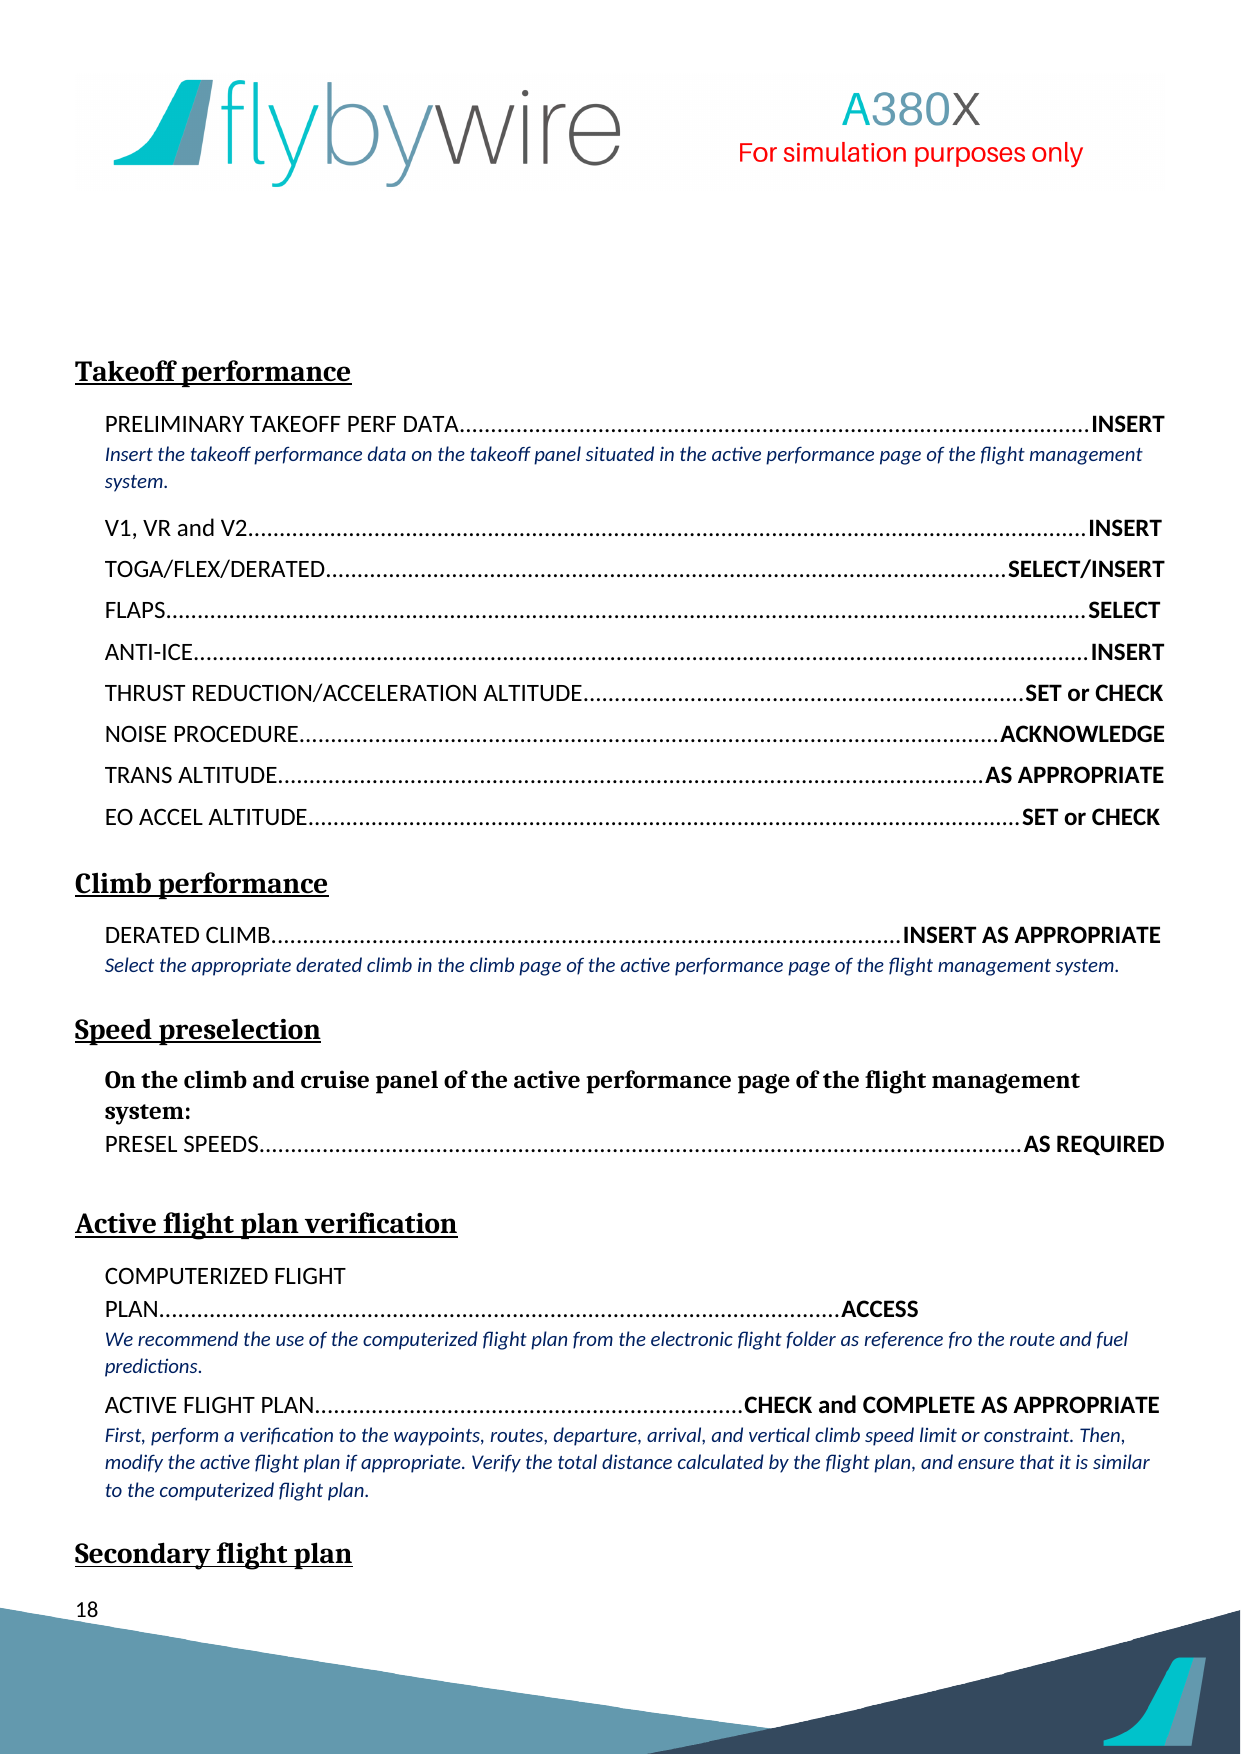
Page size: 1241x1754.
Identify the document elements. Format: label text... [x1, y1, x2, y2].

text We recommend the use of the computerized flight plan from the electronic flight folder as reference fro the route and fuel predictions. [104, 1326, 1165, 1379]
text EO ACCEL ALTITUDE.................................................................................................................SET or CHECK [104, 801, 1165, 831]
picture [75, 73, 1165, 191]
text V1, VR and V2.....................................................................................................................................INSERT [104, 512, 1165, 543]
text ANTI-ICE..............................................................................................................................................INSERT [104, 636, 1165, 666]
text PRELIMINARY TAKEOFF PERF DATA....................................................................................................INSERT [104, 408, 1165, 438]
text TOGA/FLEX/DERATED............................................................................................................SELECT/INSERT [104, 553, 1165, 584]
text First, perform a verification to the waypoints, routes, departure, arrival, and vertical climb speed limit or constraint. Then, modify the active flight plan if appropriate. Verify the total distance calculated by the flight plan, and ensure that it is similar to the computerized flight plan. [104, 1422, 1165, 1502]
text TRANS ALTITUDE................................................................................................................AS APPROPRIATE [104, 760, 1165, 790]
text Speed preselection [75, 1013, 1165, 1046]
text DERATED CLIMB....................................................................................................INSERT AS APPROPRIATE [104, 919, 1165, 950]
text Active flight plan verification [75, 1207, 1165, 1241]
text On the climb and cruise panel of the active performance page of the flight management system: [104, 1066, 1165, 1125]
text Takeoff performance [75, 355, 1165, 388]
picture [0, 1606, 1241, 1754]
text ACTIVE FLIGHT PLAN....................................................................CHECK and COMPLETE AS APPROPRIATE [104, 1389, 1165, 1420]
text FLAPS..................................................................................................................................................SELECT [104, 595, 1165, 625]
text COMPUTERIZED FLIGHT PLAN............................................................................................................ACCESS [104, 1260, 1165, 1324]
text Secondary flight plan [75, 1537, 1165, 1571]
text Insert the takeoff performance data on the takeoff panel situated in the active performance page of the flight management system. [104, 441, 1165, 493]
text PRESEL SPEEDS.........................................................................................................................AS REQUIRED [104, 1128, 1165, 1158]
text THRUST REDUCTION/ACCELERATION ALTITUDE......................................................................SET or CHECK [104, 677, 1165, 708]
text NOISE PROCEDURE...............................................................................................................ACKNOWLEDGE [104, 718, 1165, 749]
text Climb performance [75, 867, 1165, 900]
text Select the appropriate derated climb in the climb page of the active performance page of the flight management system. [104, 952, 1165, 978]
